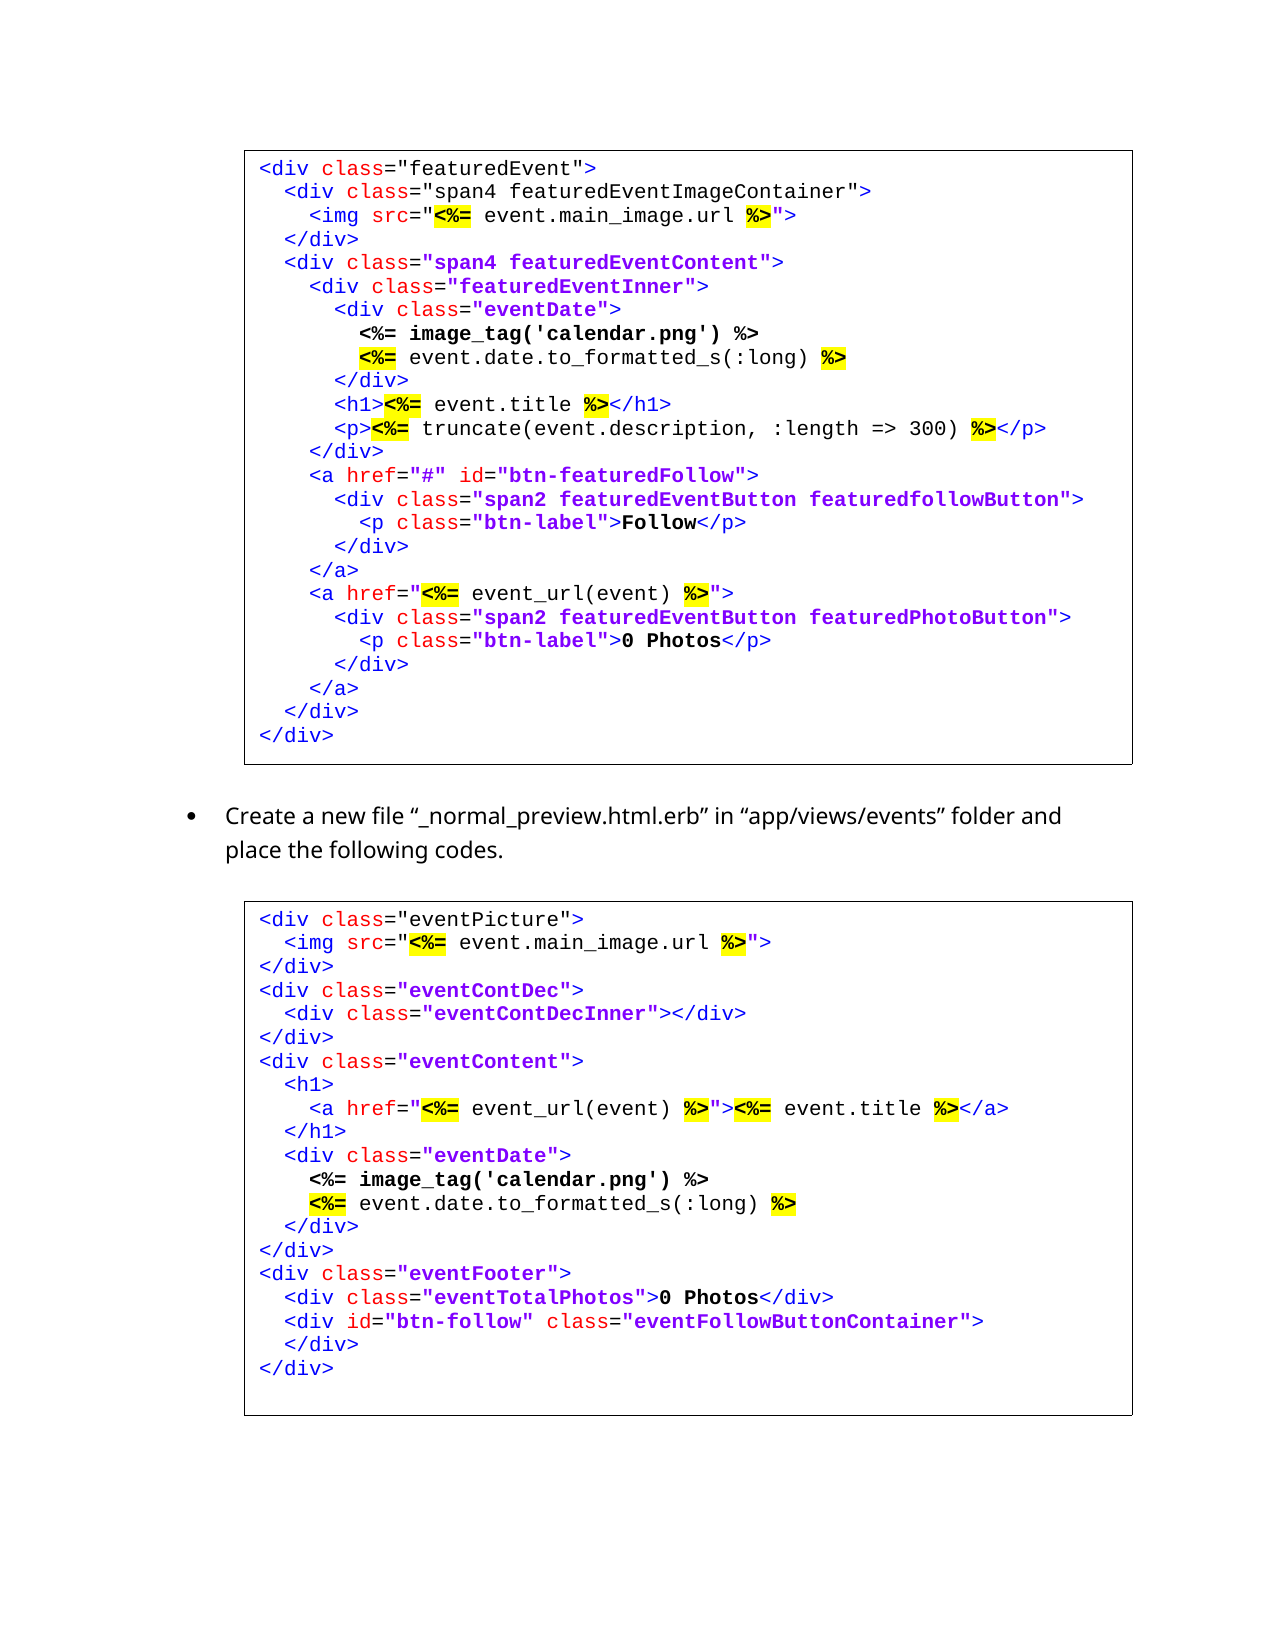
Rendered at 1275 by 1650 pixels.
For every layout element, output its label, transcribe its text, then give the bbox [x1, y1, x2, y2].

list Create a new file “_normal_preview.html.erb” in “app/views/events” folder and place the following codes. [187, 800, 1125, 865]
